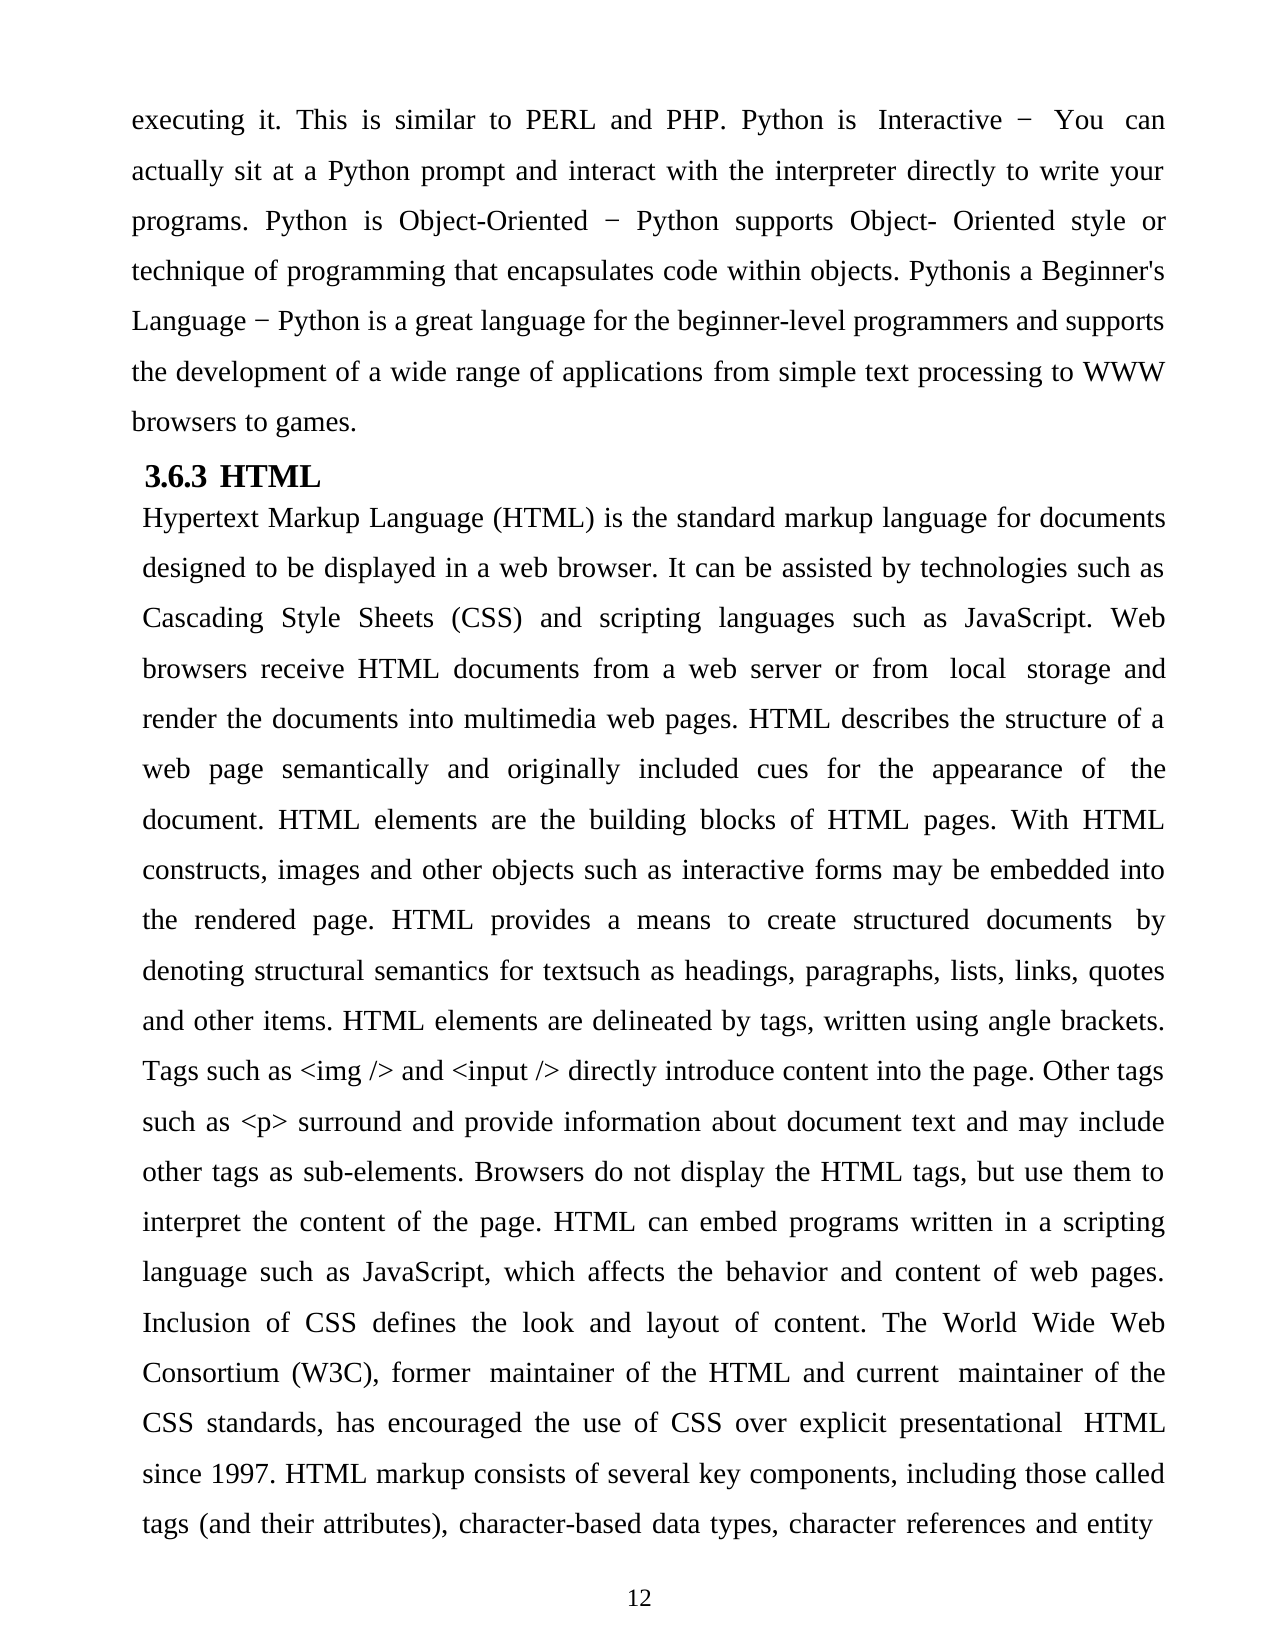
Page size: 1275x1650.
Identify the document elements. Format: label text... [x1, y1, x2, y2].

subtitle HTML [144, 456, 1237, 494]
text executing it. This is similar to PERL and PHP. Python is Interactive − You can actually sit at a Python prompt and interact with the interpreter directly to write your programs. Python is Object-Oriented − Python supports Object- Oriented style or technique of programming that encapsulates code within objects. Pythonis a Beginner's Language − Python is a great language for the beginner-level programmers and supports the development of a wide range of applications from simple text processing to WWW browsers to games. [131, 102, 1166, 438]
text Hypertext Markup Language (HTML) is the standard markup language for documents designed to be displayed in a web browser. It can be assisted by technologies such as Cascading Style Sheets (CSS) and scripting languages such as JavaScript. Web browsers receive HTML documents from a web server or from local storage and render the documents into multimedia web pages. HTML describes the structure of a web page semantically and originally included cues for the appearance of the document. HTML elements are the building blocks of HTML pages. With HTML constructs, images and other objects such as interactive forms may be embedded into the rendered page. HTML provides a means to create structured documents by denoting structural semantics for textsuch as headings, paragraphs, lists, links, quotes and other items. HTML elements are delineated by tags, written using angle brackets. Tags such as <img /> and <input /> directly introduce content into the page. Other tags such as <p> surround and provide information about document text and may include other tags as sub-elements. Browsers do not display the HTML tags, but use them to interpret the content of the page. HTML can embed programs written in a scripting language such as JavaScript, which affects the behavior and content of web pages. Inclusion of CSS defines the look and layout of content. The World Wide Web Consortium (W3C), former maintainer of the HTML and current maintainer of the CSS standards, has encouraged the use of CSS over explicit presentational HTML since 1997. HTML markup consists of several key components, including those called tags (and their attributes), character-based data types, character references and entity [142, 500, 1166, 1540]
